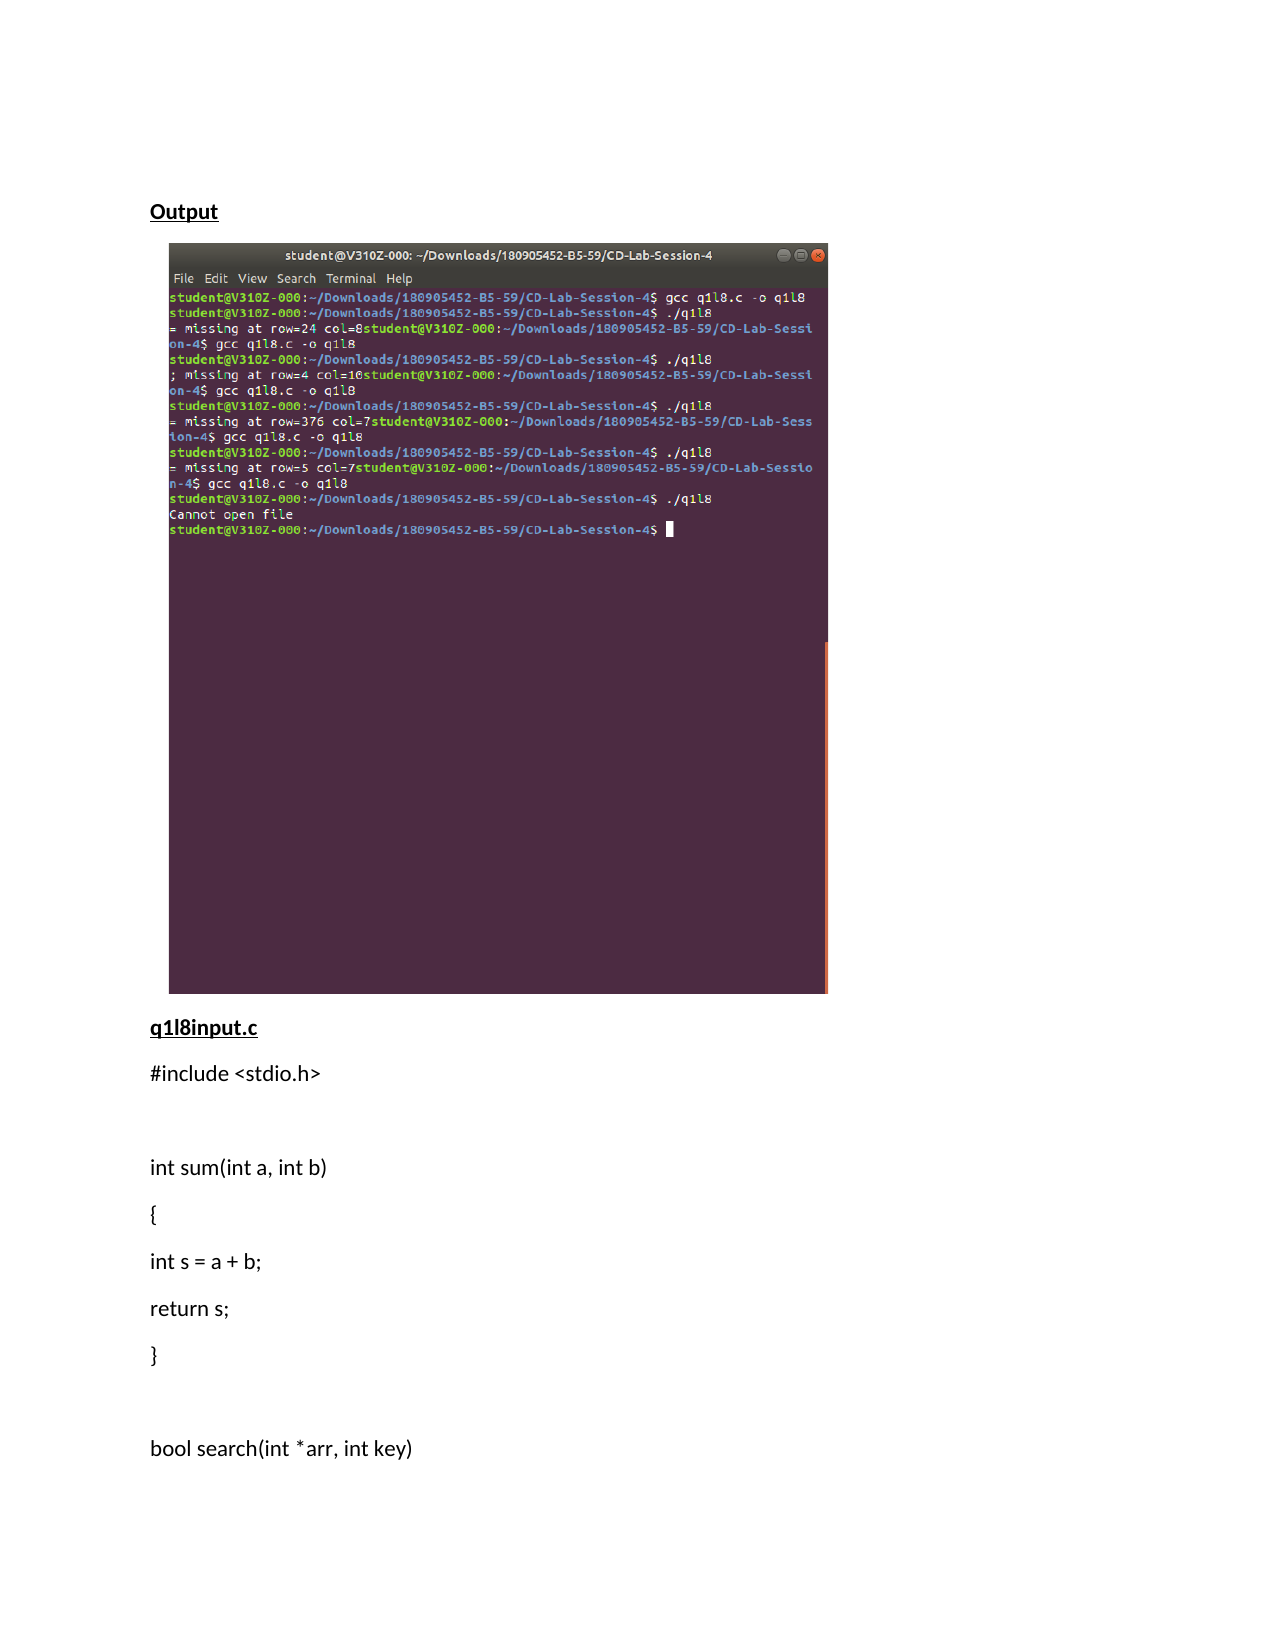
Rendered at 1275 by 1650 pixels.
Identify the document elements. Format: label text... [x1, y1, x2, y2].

text int s = a + b; [150, 1247, 1125, 1275]
text q1l8input.c [150, 1013, 1125, 1041]
text Output [150, 197, 1125, 225]
text int sum(int a, int b) [150, 1153, 1125, 1181]
text { [150, 1200, 1125, 1228]
text } [150, 1341, 1125, 1369]
text #include <stdio.h> [150, 1059, 1125, 1087]
text return s; [150, 1294, 1125, 1322]
text bool search(int *arr, int key) [150, 1434, 1125, 1462]
